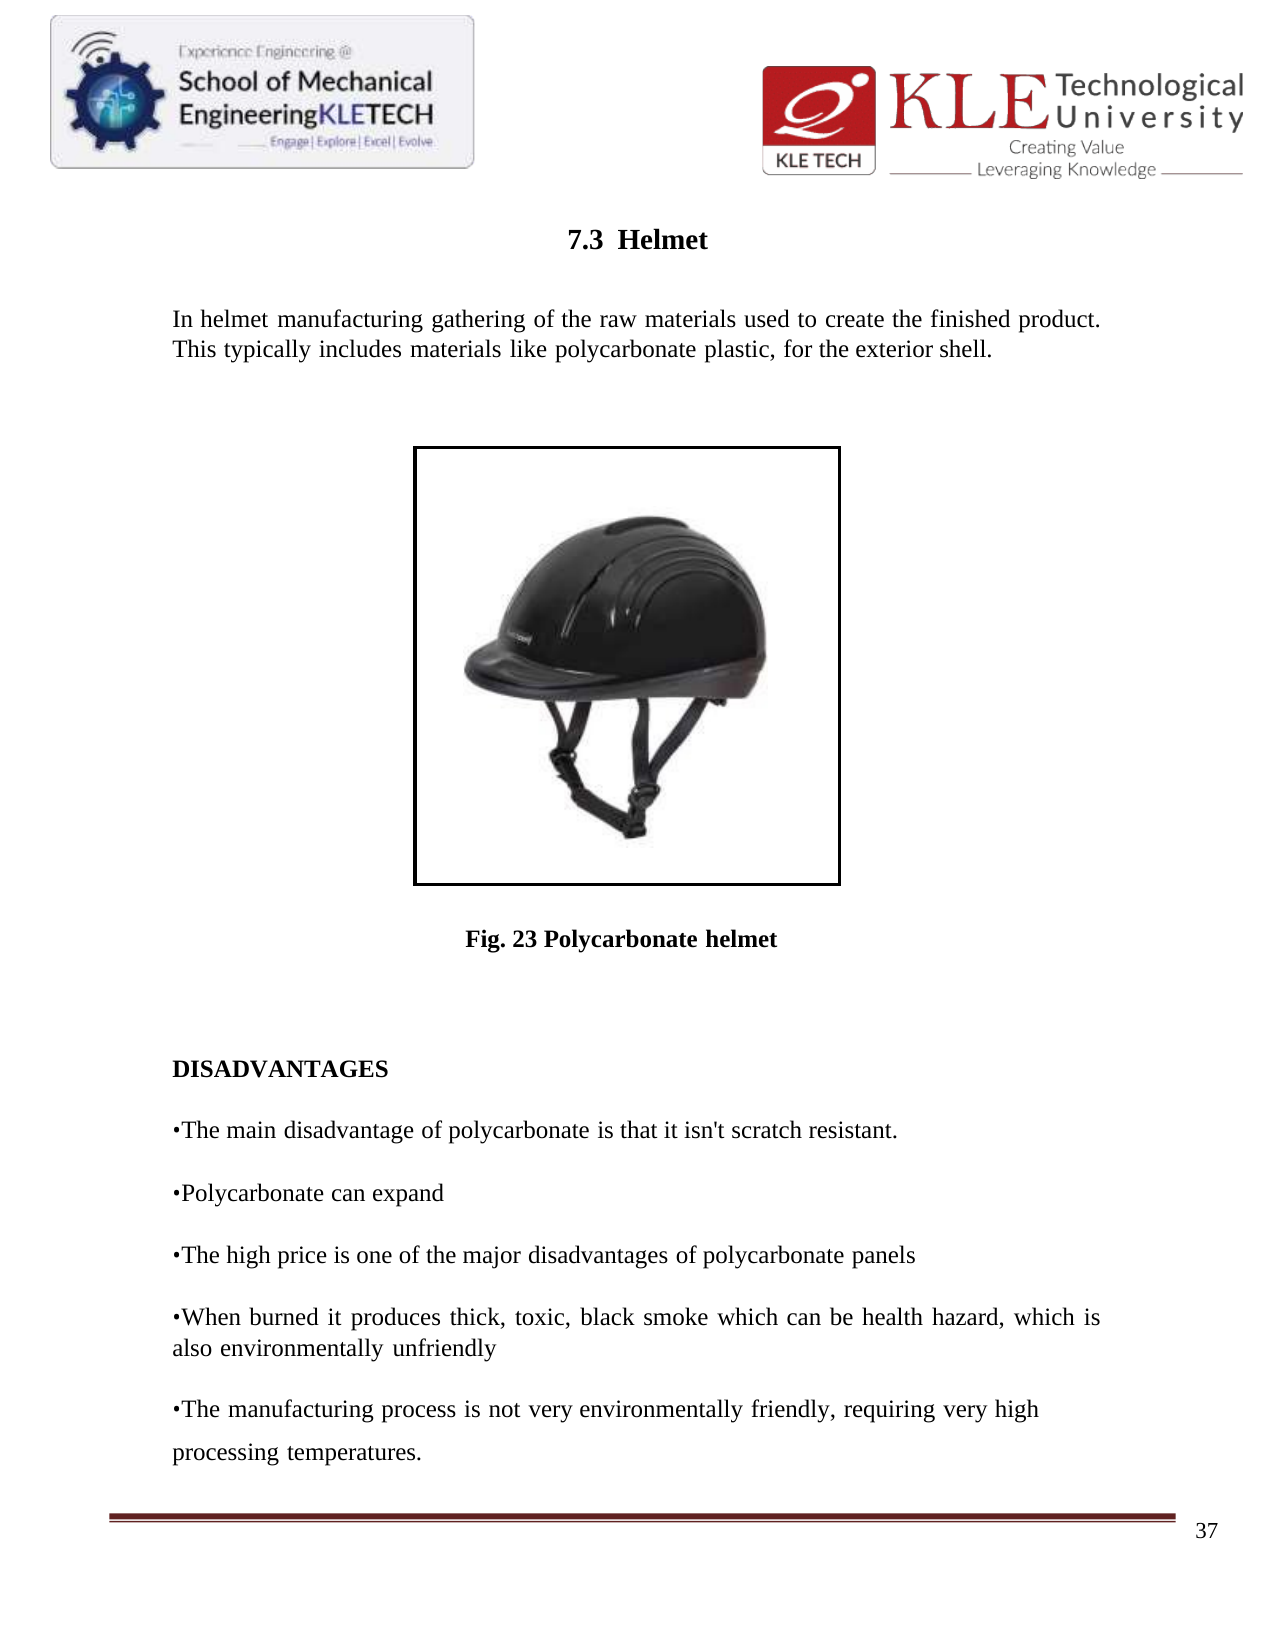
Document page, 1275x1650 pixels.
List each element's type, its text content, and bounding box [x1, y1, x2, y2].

picture [50, 15, 475, 169]
list The main disadvantage of polycarbonate is that it isn't scratch resistant. [172, 1114, 1254, 1145]
list When burned it produces thick, toxic, black smoke which can be health hazard, which is also environmentally unfriendly [172, 1301, 1103, 1362]
list Polycarbonate can expand [172, 1176, 1254, 1208]
subtitle 7.3 Helmet [567, 222, 1254, 256]
picture [762, 66, 1243, 179]
text In helmet manufacturing gathering of the raw materials used to create the finished product. This typically includes materials like polycarbonate plastic, for the exterior shell. [172, 304, 1130, 362]
list The manufacturing process is not very environmentally friendly, requiring very high processing temperatures. [172, 1393, 1104, 1465]
text DISADVANTAGES [172, 1054, 1254, 1083]
list The high price is one of the major disadvantages of polycarbonate panels [172, 1239, 1254, 1270]
picture [463, 506, 768, 848]
subtitle Fig. 23 Polycarbonate helmet [134, 924, 1108, 953]
